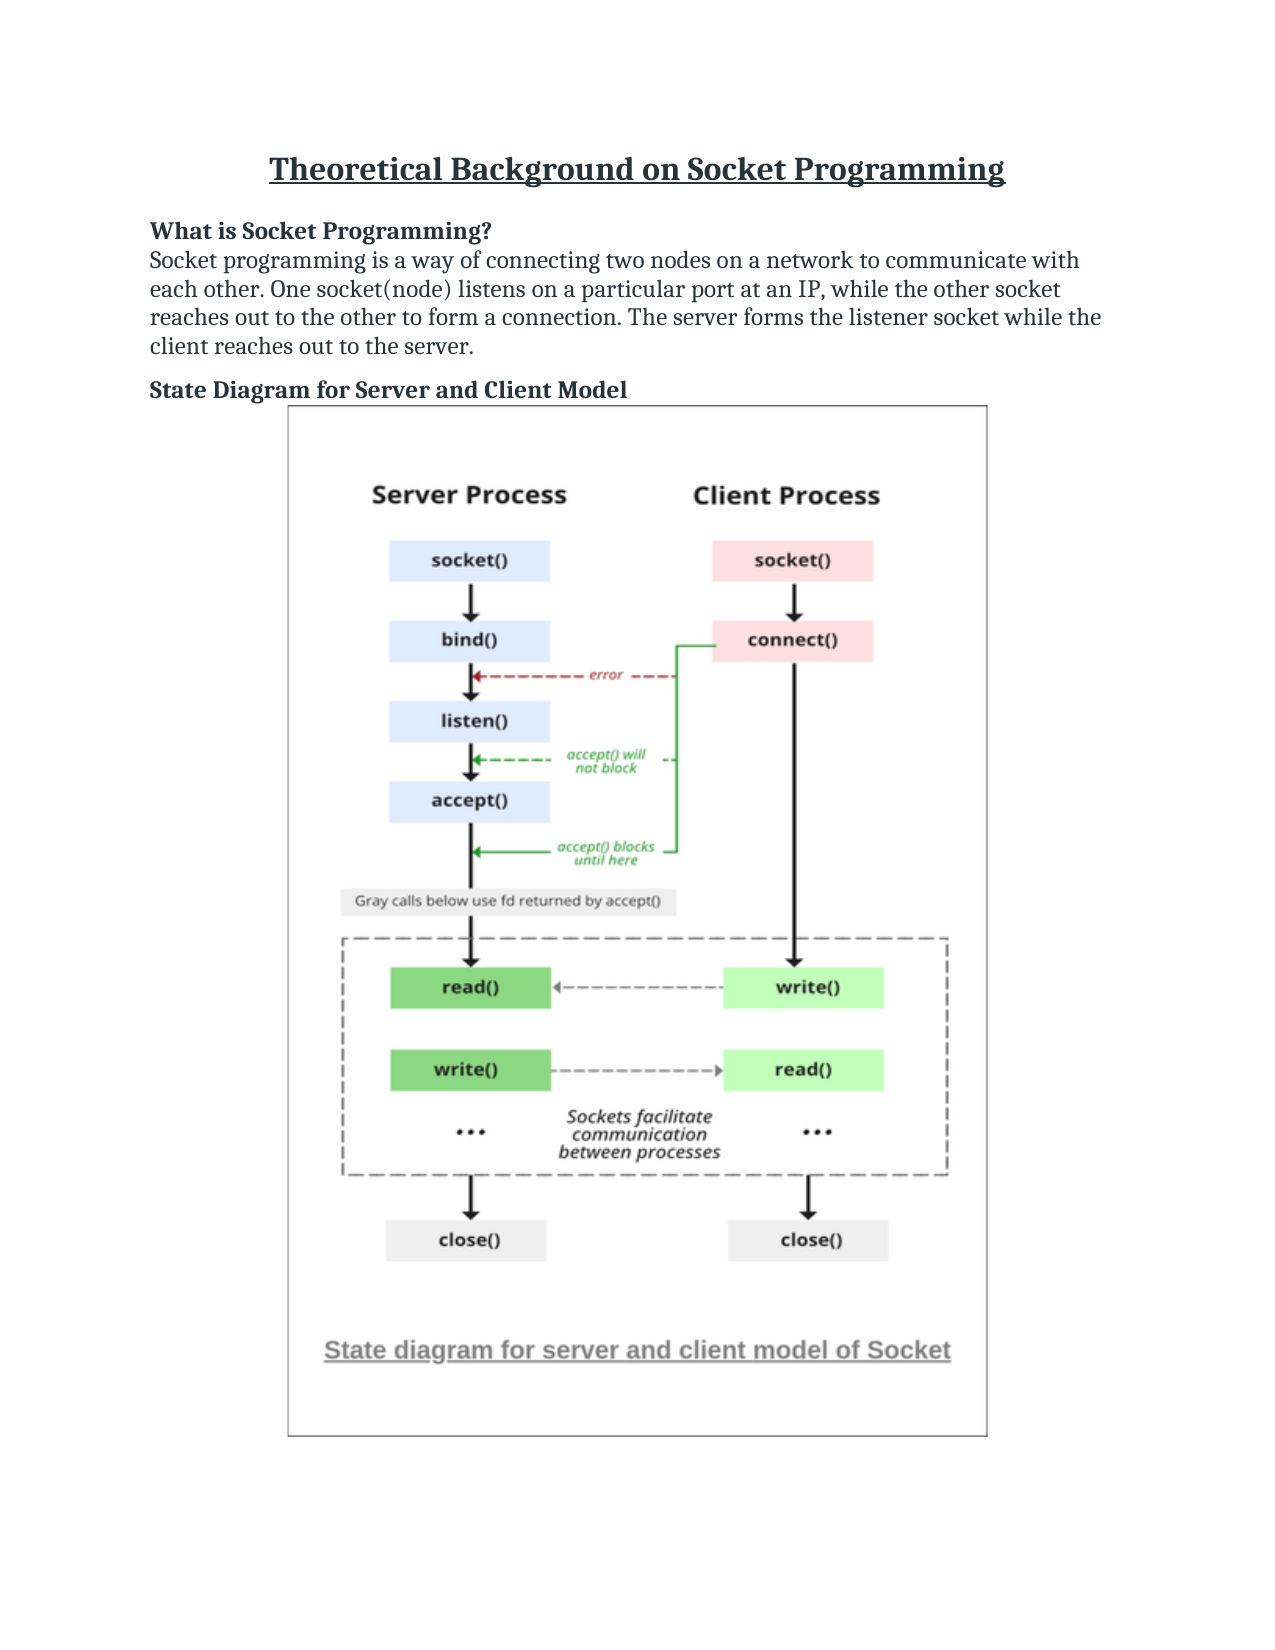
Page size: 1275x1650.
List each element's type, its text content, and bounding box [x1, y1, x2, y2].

text Socket programming is a way of connecting two nodes on a network to communicate with each other. One socket(node) listens on a particular port at an IP, while the other socket reaches out to the other to form a connection. The server forms the listener socket while the client reaches out to the server. [150, 246, 1125, 361]
text What is Socket Programming? [150, 217, 1125, 246]
picture [287, 405, 988, 1437]
text Theoretical Background on Socket Programming [150, 150, 1125, 188]
text State Diagram for Server and Client Model [150, 376, 1125, 405]
